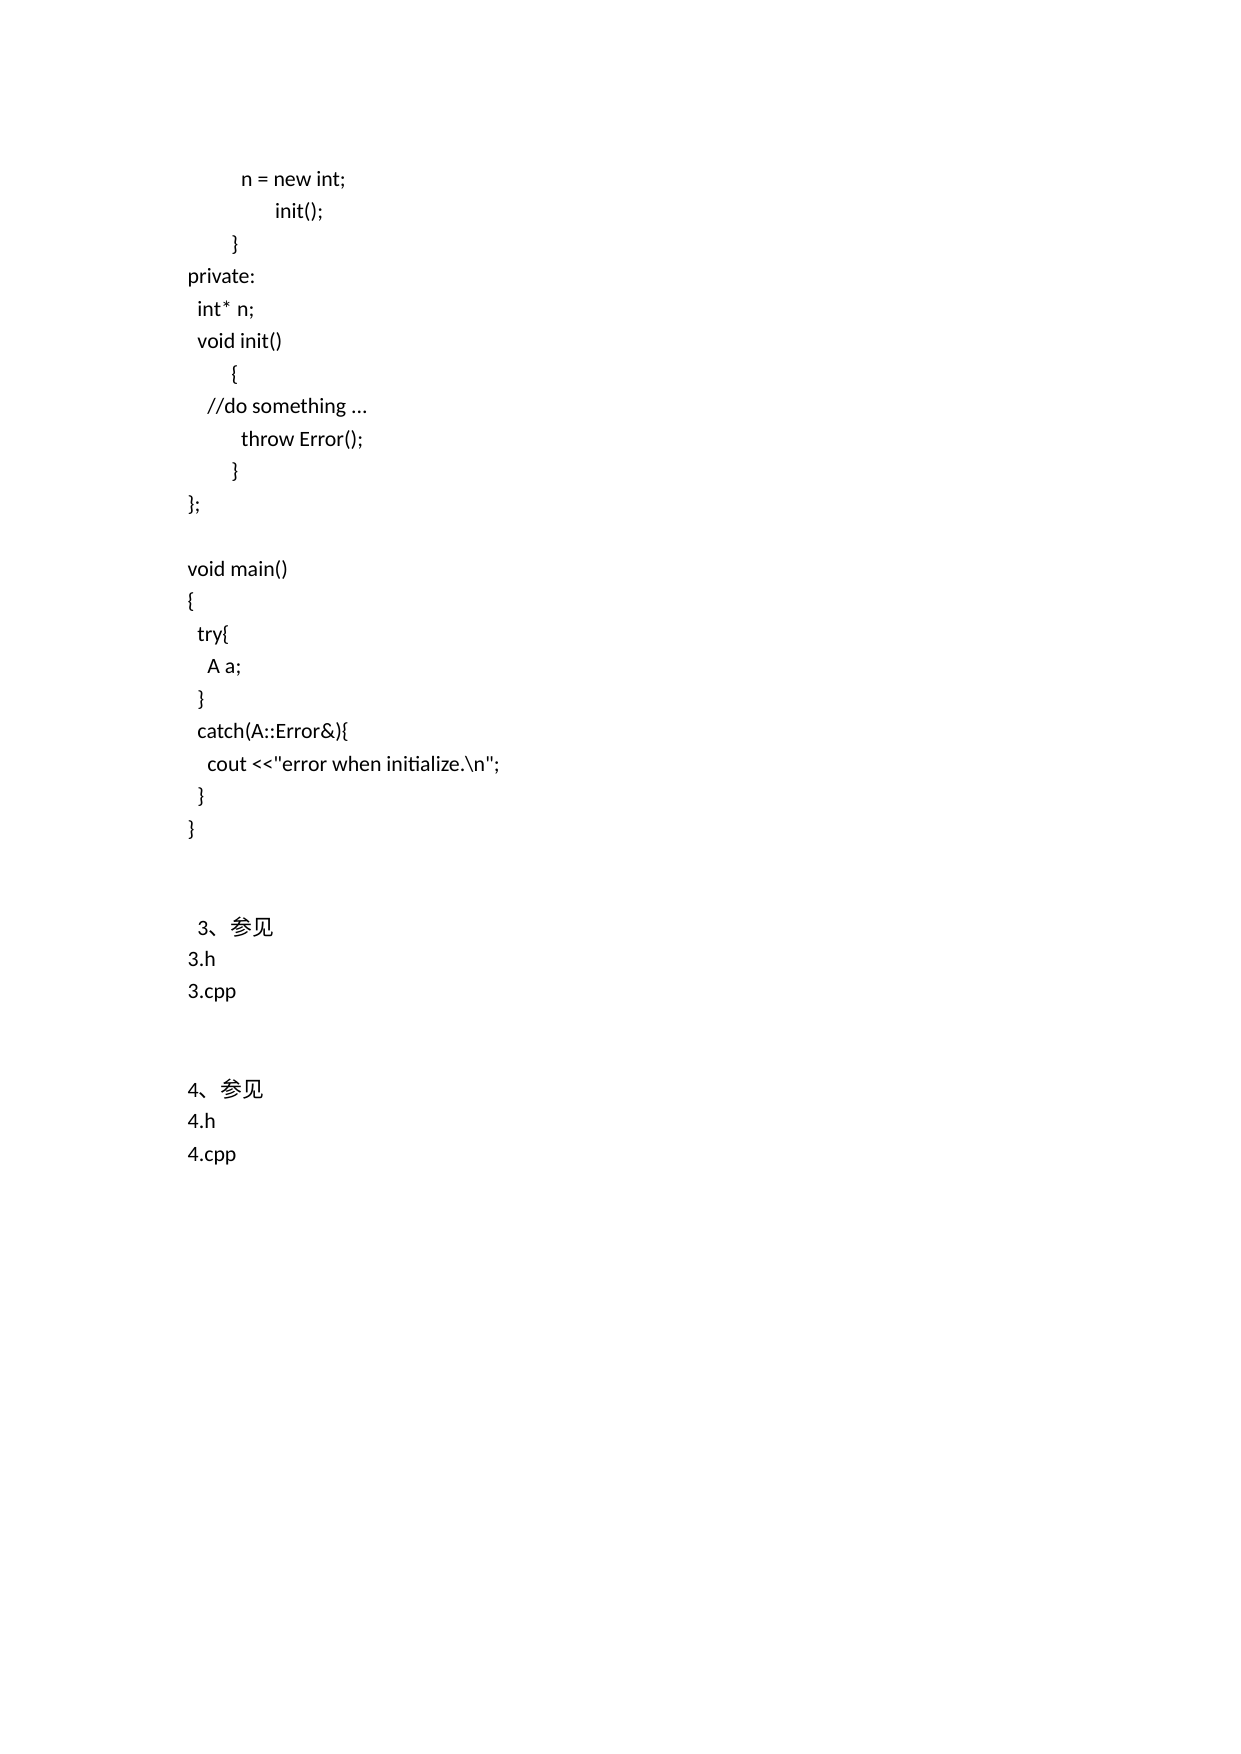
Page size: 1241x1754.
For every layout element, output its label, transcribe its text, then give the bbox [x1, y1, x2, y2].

text private: [187, 259, 1053, 292]
text } [187, 454, 1053, 487]
text } [187, 227, 1053, 259]
text //do something ... [187, 389, 1053, 422]
text 3.cpp [187, 974, 1053, 1007]
text try{ [187, 617, 1053, 649]
text init(); [187, 194, 1053, 227]
text cout <<"error when initialize.\n"; [187, 747, 1053, 779]
text 4.h [187, 1104, 1053, 1137]
text } [187, 779, 1053, 812]
text 4.cpp [187, 1137, 1053, 1169]
text catch(A::Error&){ [187, 714, 1053, 747]
text n = new int; [187, 162, 1053, 194]
text { [187, 584, 1053, 617]
text } [187, 682, 1053, 714]
text 4、参见 [187, 1072, 1053, 1104]
text throw Error(); [187, 422, 1053, 454]
text { [187, 357, 1053, 389]
text }; [187, 487, 1053, 519]
text int* n; [187, 292, 1053, 324]
text void main() [187, 552, 1053, 584]
text void init() [187, 324, 1053, 357]
text 3.h [187, 942, 1053, 974]
text A a; [187, 649, 1053, 682]
text 3、参见 [187, 909, 1053, 942]
text } [187, 812, 1053, 844]
